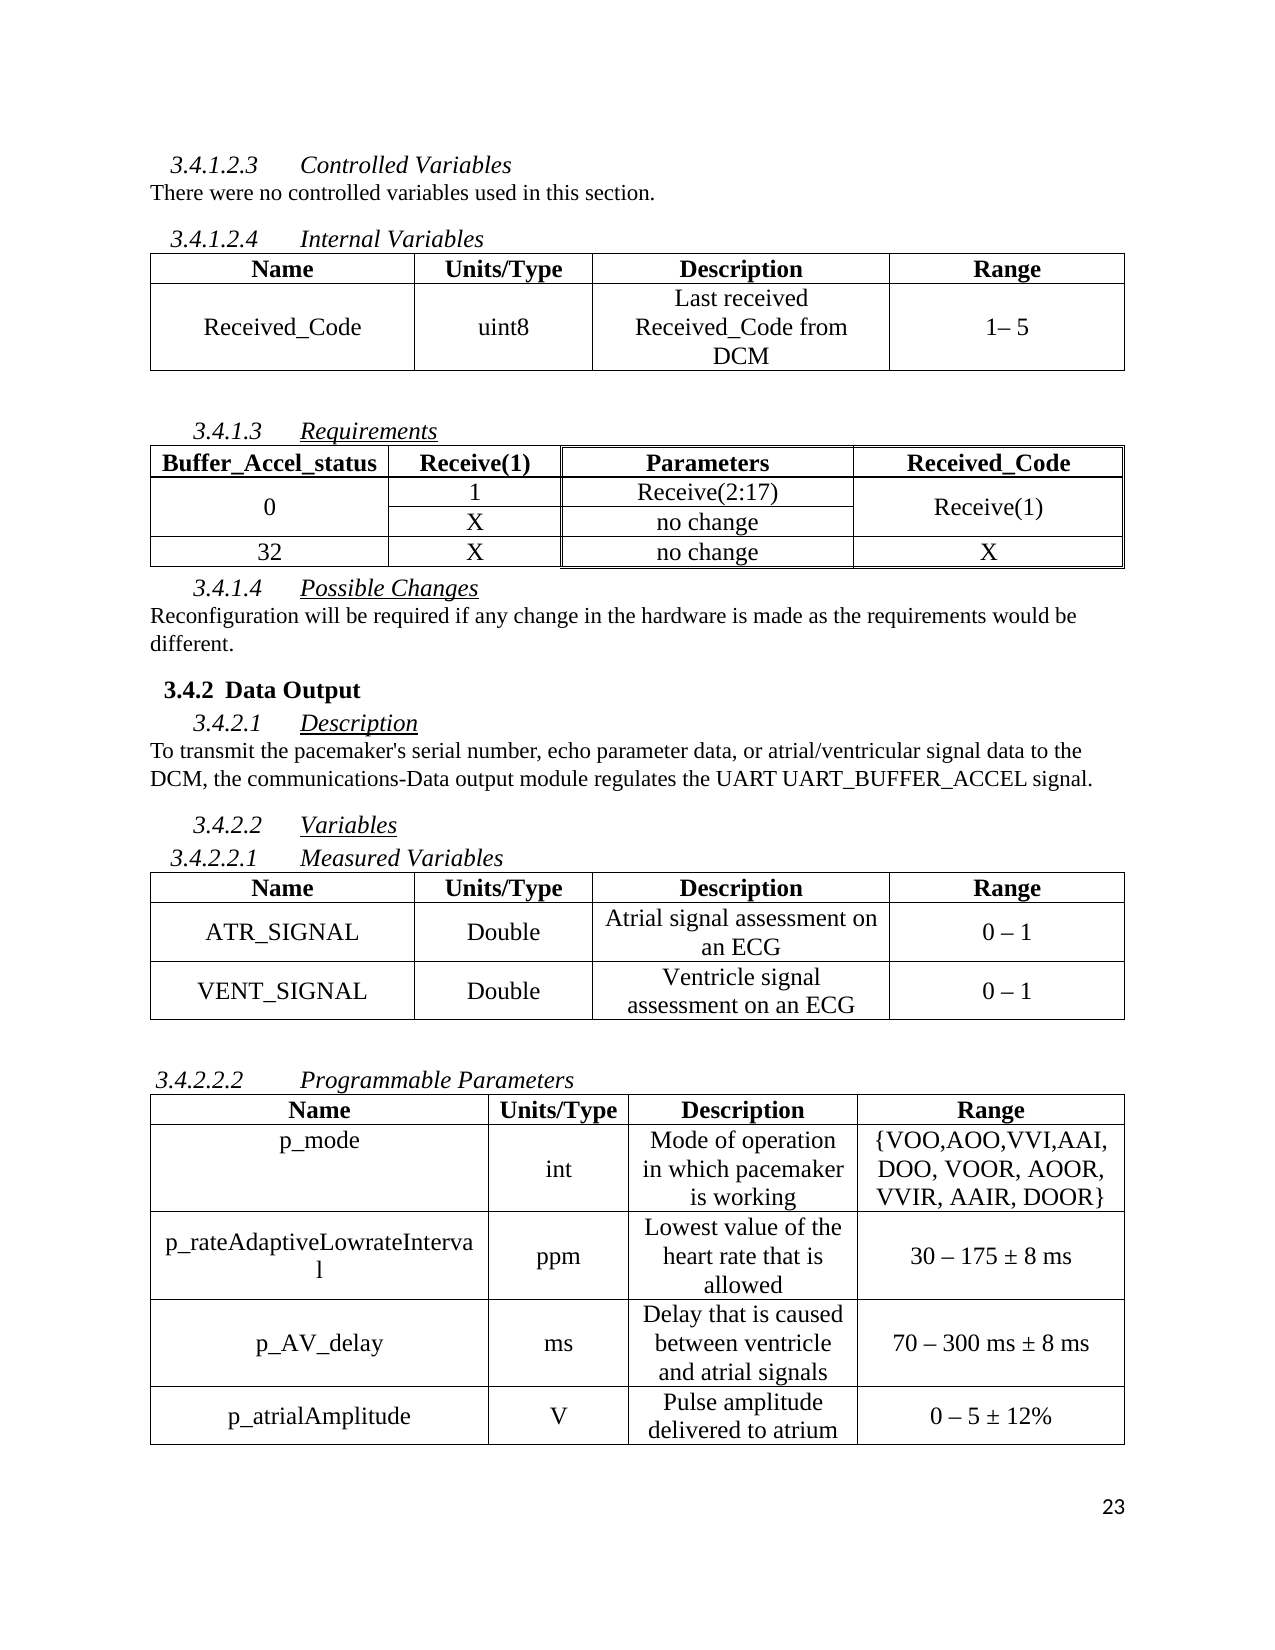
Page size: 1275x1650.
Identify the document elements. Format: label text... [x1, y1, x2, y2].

subtitle Description [150, 708, 1125, 737]
table_header Range [890, 254, 1124, 282]
table_cell Delay that is caused between ventricle and atrial signals [629, 1300, 857, 1386]
table_cell 1– 5 [890, 284, 1124, 370]
table_cell Ventricle signal assessment on an ECG [593, 962, 889, 1019]
table_cell Double [415, 962, 592, 1019]
table_cell X [389, 537, 560, 566]
table_header Received_Code [854, 448, 1122, 476]
table_cell p_mode [151, 1125, 488, 1211]
table_cell 30 – 175 ± 8 ms [858, 1212, 1124, 1298]
table_header Range [890, 873, 1124, 902]
table_header Range [858, 1095, 1124, 1124]
table_cell 70 – 300 ms ± 8 ms [858, 1300, 1124, 1386]
table_cell 1 [389, 478, 560, 506]
table_cell no change [563, 507, 853, 536]
table_header Description [593, 254, 889, 282]
table_cell Receive(2:17) [563, 478, 853, 506]
subtitle Requirements [150, 416, 1125, 444]
table_header Units/Type [415, 873, 592, 902]
text To transmit the pacemaker's serial number, echo parameter data, or atrial/ventricular signal data to the DCM, the communications-Data output module regulates the UART UART_BUFFER_ACCEL signal. [150, 737, 1125, 792]
table_cell VENT_SIGNAL [151, 962, 414, 1019]
table_cell 0 – 1 [890, 903, 1124, 961]
table_header Name [151, 254, 414, 282]
table_cell Receive(1) [854, 478, 1122, 536]
table_header Receive(1) [389, 446, 560, 476]
table_cell X [854, 537, 1122, 566]
table_cell Last received Received_Code from DCM [593, 284, 889, 370]
table_cell uint8 [415, 284, 592, 370]
table_header Description [629, 1095, 857, 1124]
text There were no controlled variables used in this section. [150, 179, 1125, 205]
table_header Units/Type [415, 254, 592, 282]
table_cell ms [489, 1300, 628, 1386]
table_cell p_rateAdaptiveLowrateInterval [151, 1212, 488, 1298]
table_cell int [489, 1125, 628, 1211]
subtitle Internal Variables [150, 224, 1125, 253]
table_cell p_AV_delay [151, 1300, 488, 1386]
subtitle Programmable Parameters [150, 1065, 1125, 1094]
table_cell Pulse amplitude delivered to atrium [629, 1387, 857, 1444]
subtitle Possible Changes [150, 573, 1125, 602]
text Reconfiguration will be required if any change in the hardware is made as the requirements would be different. [150, 602, 1125, 657]
table_cell Mode of operation in which pacemaker is working [629, 1125, 857, 1211]
table_cell p_atrialAmplitude [151, 1387, 488, 1444]
table_cell {VOO,AOO,VVI,AAI, DOO, VOOR, AOOR, VVIR, AAIR, DOOR} [858, 1125, 1124, 1211]
table_header Name [151, 873, 414, 902]
table_cell Double [415, 903, 592, 961]
table_cell 0 – 5 ± 12% [858, 1387, 1124, 1444]
table_cell V [489, 1387, 628, 1444]
subtitle Measured Variables [150, 843, 1125, 872]
table_cell ppm [489, 1212, 628, 1298]
subtitle Variables [150, 811, 1125, 839]
table_header Units/Type [489, 1095, 628, 1124]
table_header Parameters [563, 448, 853, 476]
table_cell no change [563, 537, 853, 566]
table_header Buffer_Accel_status [151, 446, 388, 476]
table_header Name [151, 1095, 488, 1124]
subtitle Data Output [150, 675, 1125, 704]
table_cell 0 – 1 [890, 962, 1124, 1019]
table_cell X [389, 507, 560, 536]
table_cell ATR_SIGNAL [151, 903, 414, 961]
table_cell Atrial signal assessment on an ECG [593, 903, 889, 961]
table_cell 0 [151, 478, 388, 536]
subtitle Controlled Variables [150, 150, 1125, 179]
table_header Description [593, 873, 889, 902]
table_cell Lowest value of the heart rate that is allowed [629, 1212, 857, 1298]
table_cell 32 [151, 537, 388, 566]
table_cell Received_Code [151, 284, 414, 370]
